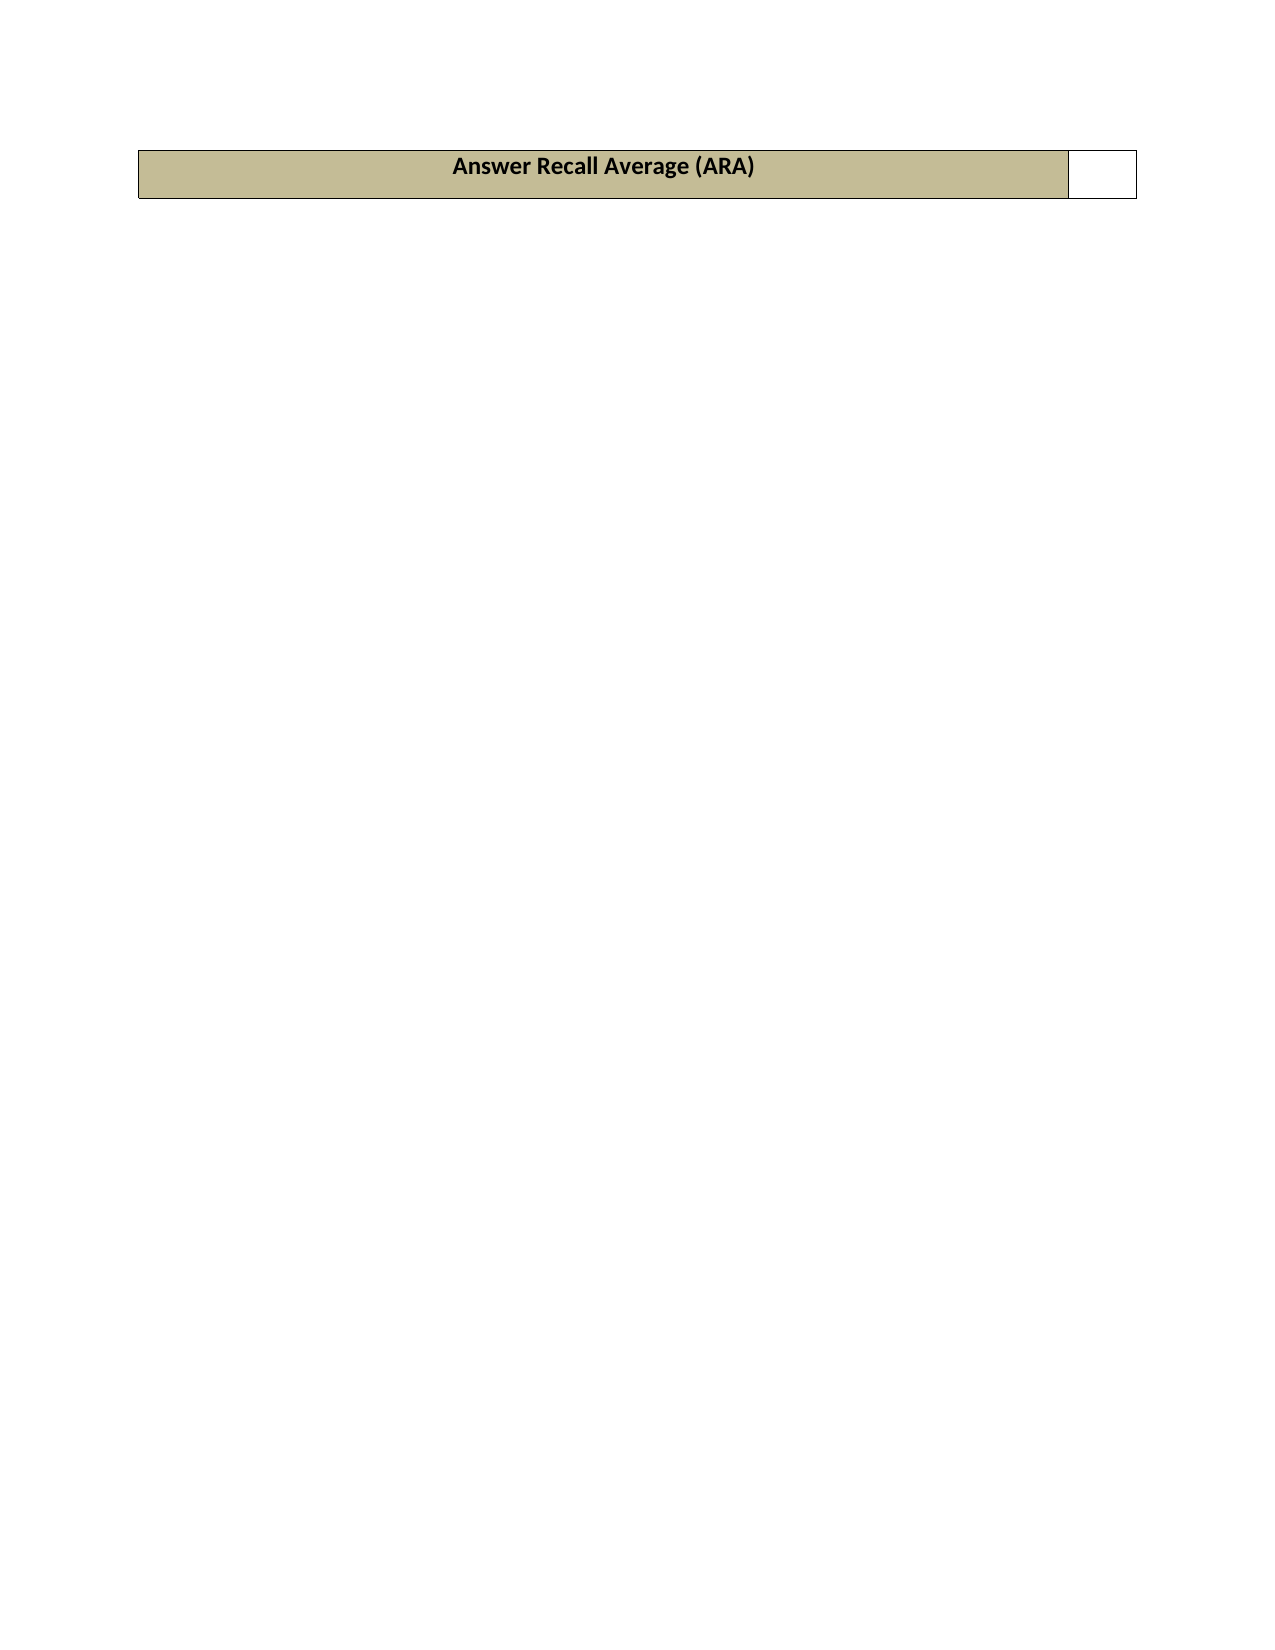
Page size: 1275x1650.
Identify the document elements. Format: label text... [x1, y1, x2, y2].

table_cell [1069, 151, 1136, 198]
table_cell Answer Recall Average (ARA) [139, 151, 1068, 198]
